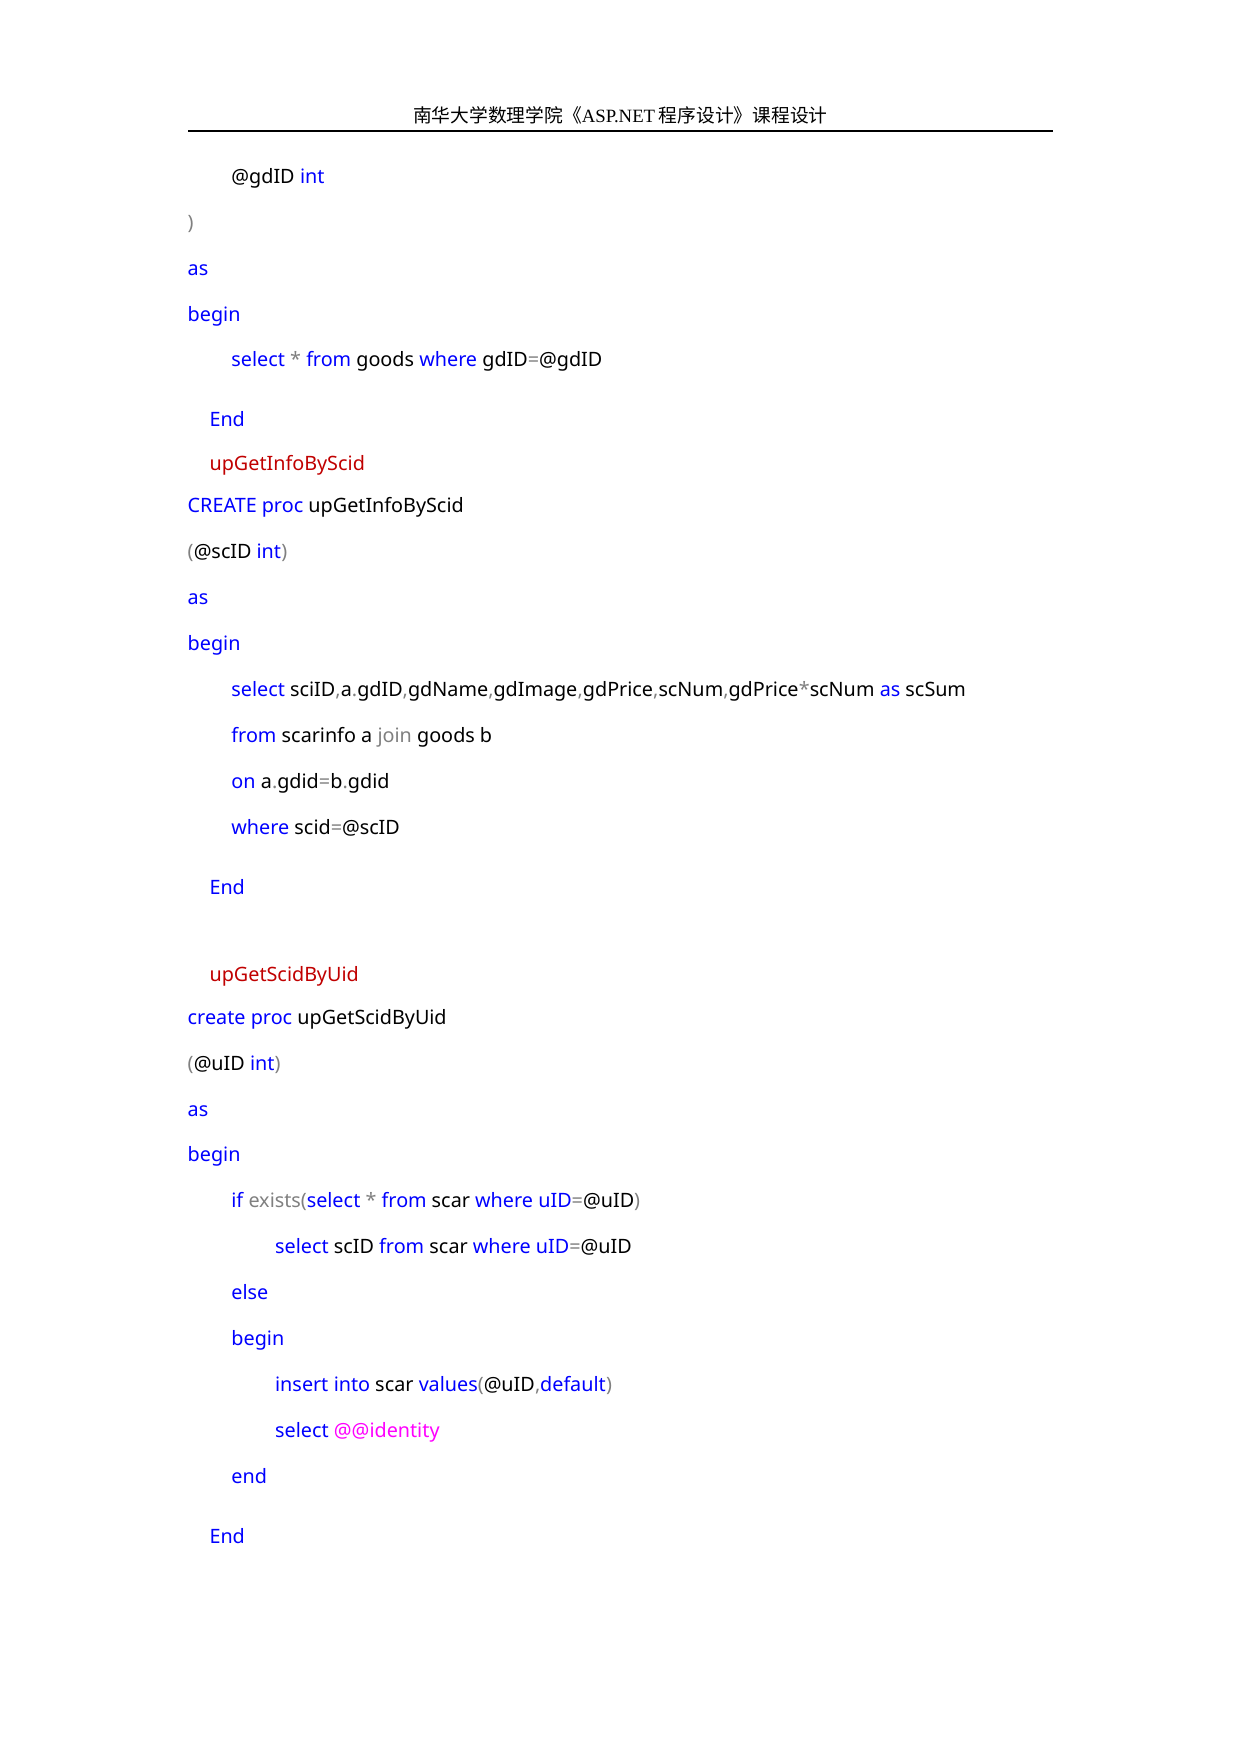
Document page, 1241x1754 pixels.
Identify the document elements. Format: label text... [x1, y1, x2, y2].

text as [187, 581, 1053, 613]
text begin [187, 627, 1053, 659]
text insert into scar values(@uID,default) [187, 1368, 1053, 1400]
list upGetInfoByScid [209, 445, 1053, 476]
text @gdID int [187, 159, 1053, 192]
text where scid=@scID [187, 811, 1053, 843]
list upGetScidByUid [209, 956, 1053, 988]
text begin [187, 1138, 1053, 1171]
text (@scID int) [187, 535, 1053, 567]
text else [187, 1276, 1053, 1308]
list End [209, 401, 1053, 433]
text select scID from scar where uID=@uID [187, 1230, 1053, 1262]
text ) [187, 205, 1053, 238]
text select * from goods where gdID=@gdID [187, 343, 1053, 376]
text (@uID int) [187, 1046, 1053, 1079]
text on a.gdid=b.gdid [187, 764, 1053, 797]
list End [209, 869, 1053, 900]
text select @@identity [187, 1414, 1053, 1446]
text select sciID,a.gdID,gdName,gdImage,gdPrice,scNum,gdPrice*scNum as scSum [187, 673, 1053, 705]
text begin [187, 1322, 1053, 1354]
text create proc upGetScidByUid [187, 1000, 1053, 1033]
text as [187, 251, 1053, 284]
text end [187, 1459, 1053, 1492]
text from scarinfo a join goods b [187, 719, 1053, 751]
text CREATE proc upGetInfoByScid [187, 489, 1053, 521]
list End [209, 1518, 1053, 1549]
text as [187, 1092, 1053, 1124]
text if exists(select * from scar where uID=@uID) [187, 1184, 1053, 1216]
text begin [187, 297, 1053, 329]
